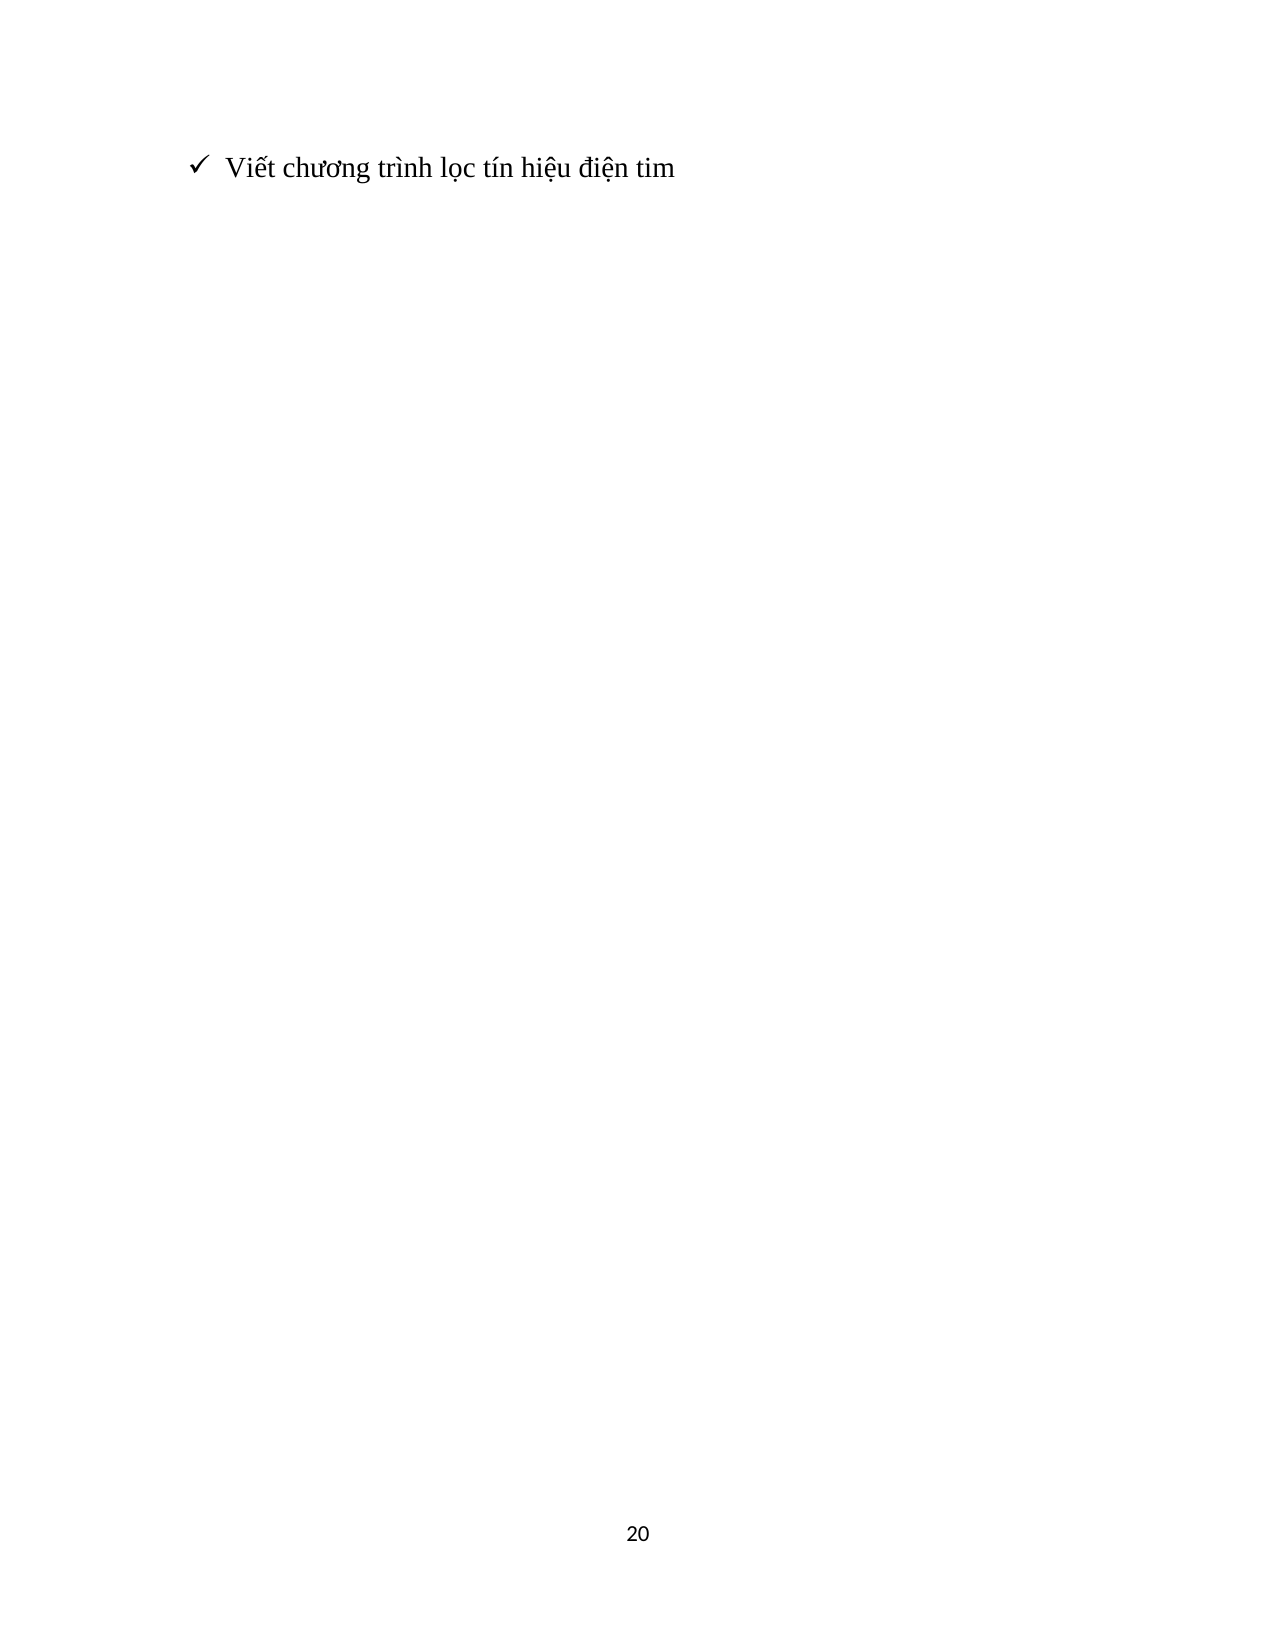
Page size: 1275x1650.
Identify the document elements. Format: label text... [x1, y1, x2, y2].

list Viết chương trình lọc tín hiệu điện tim [187, 150, 1125, 184]
